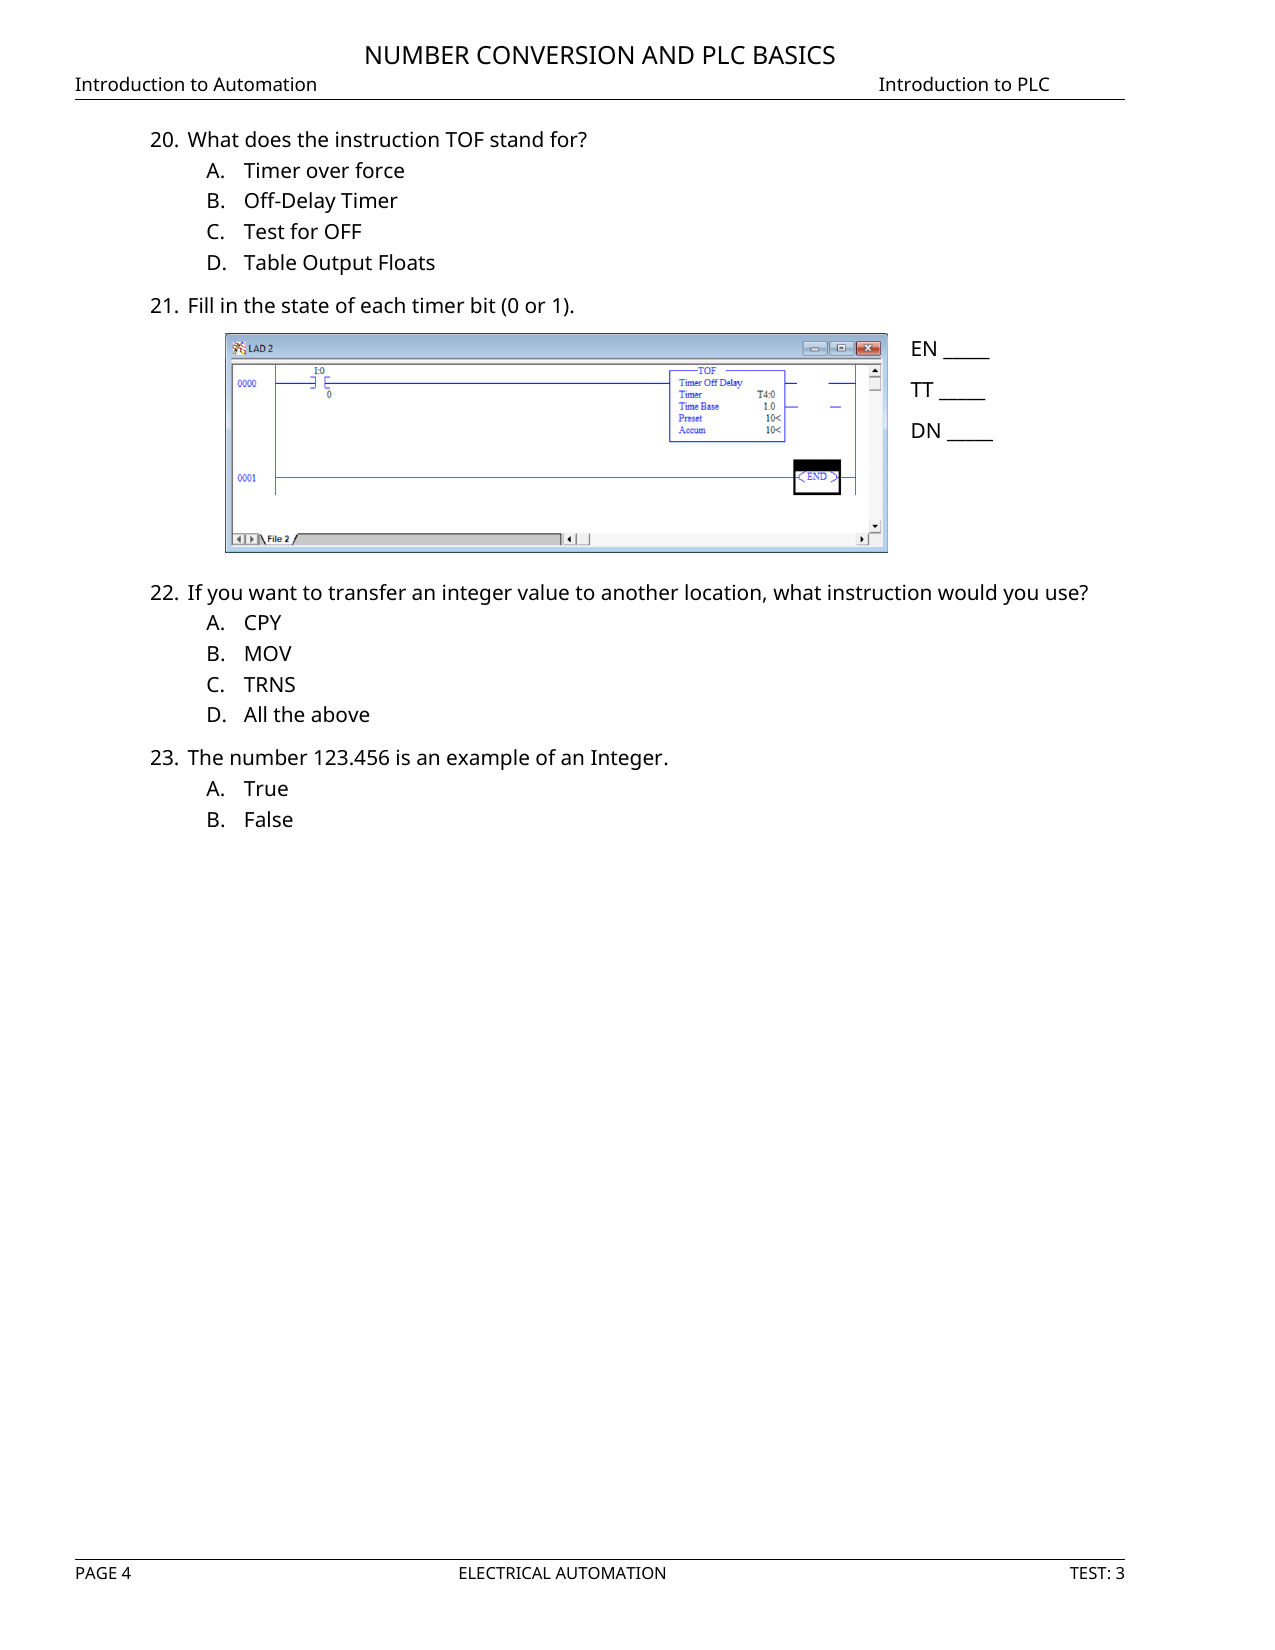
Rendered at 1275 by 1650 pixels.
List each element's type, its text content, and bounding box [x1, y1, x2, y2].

list MOV [206, 639, 1125, 668]
list If you want to transfer an integer value to another location, what instruction would you use? [150, 578, 1125, 606]
list The number 123.456 is an example of an Integer. [150, 743, 1125, 772]
list Timer over force [206, 156, 1125, 184]
list What does the instruction TOF stand for? [150, 125, 1125, 154]
list Table Output Floats [206, 248, 1125, 276]
table_header [214, 321, 899, 565]
list Test for OFF [206, 217, 1125, 246]
list True [206, 774, 1125, 803]
list CPY [206, 608, 1125, 637]
list Fill in the state of each timer bit (0 or 1). [150, 291, 1125, 319]
list TRNS [206, 670, 1125, 698]
table_header EN _____ TT _____ DN _____ [899, 321, 1151, 565]
list False [206, 805, 1125, 833]
list Off-Delay Timer [206, 186, 1125, 215]
picture [225, 333, 888, 553]
list All the above [206, 700, 1125, 729]
